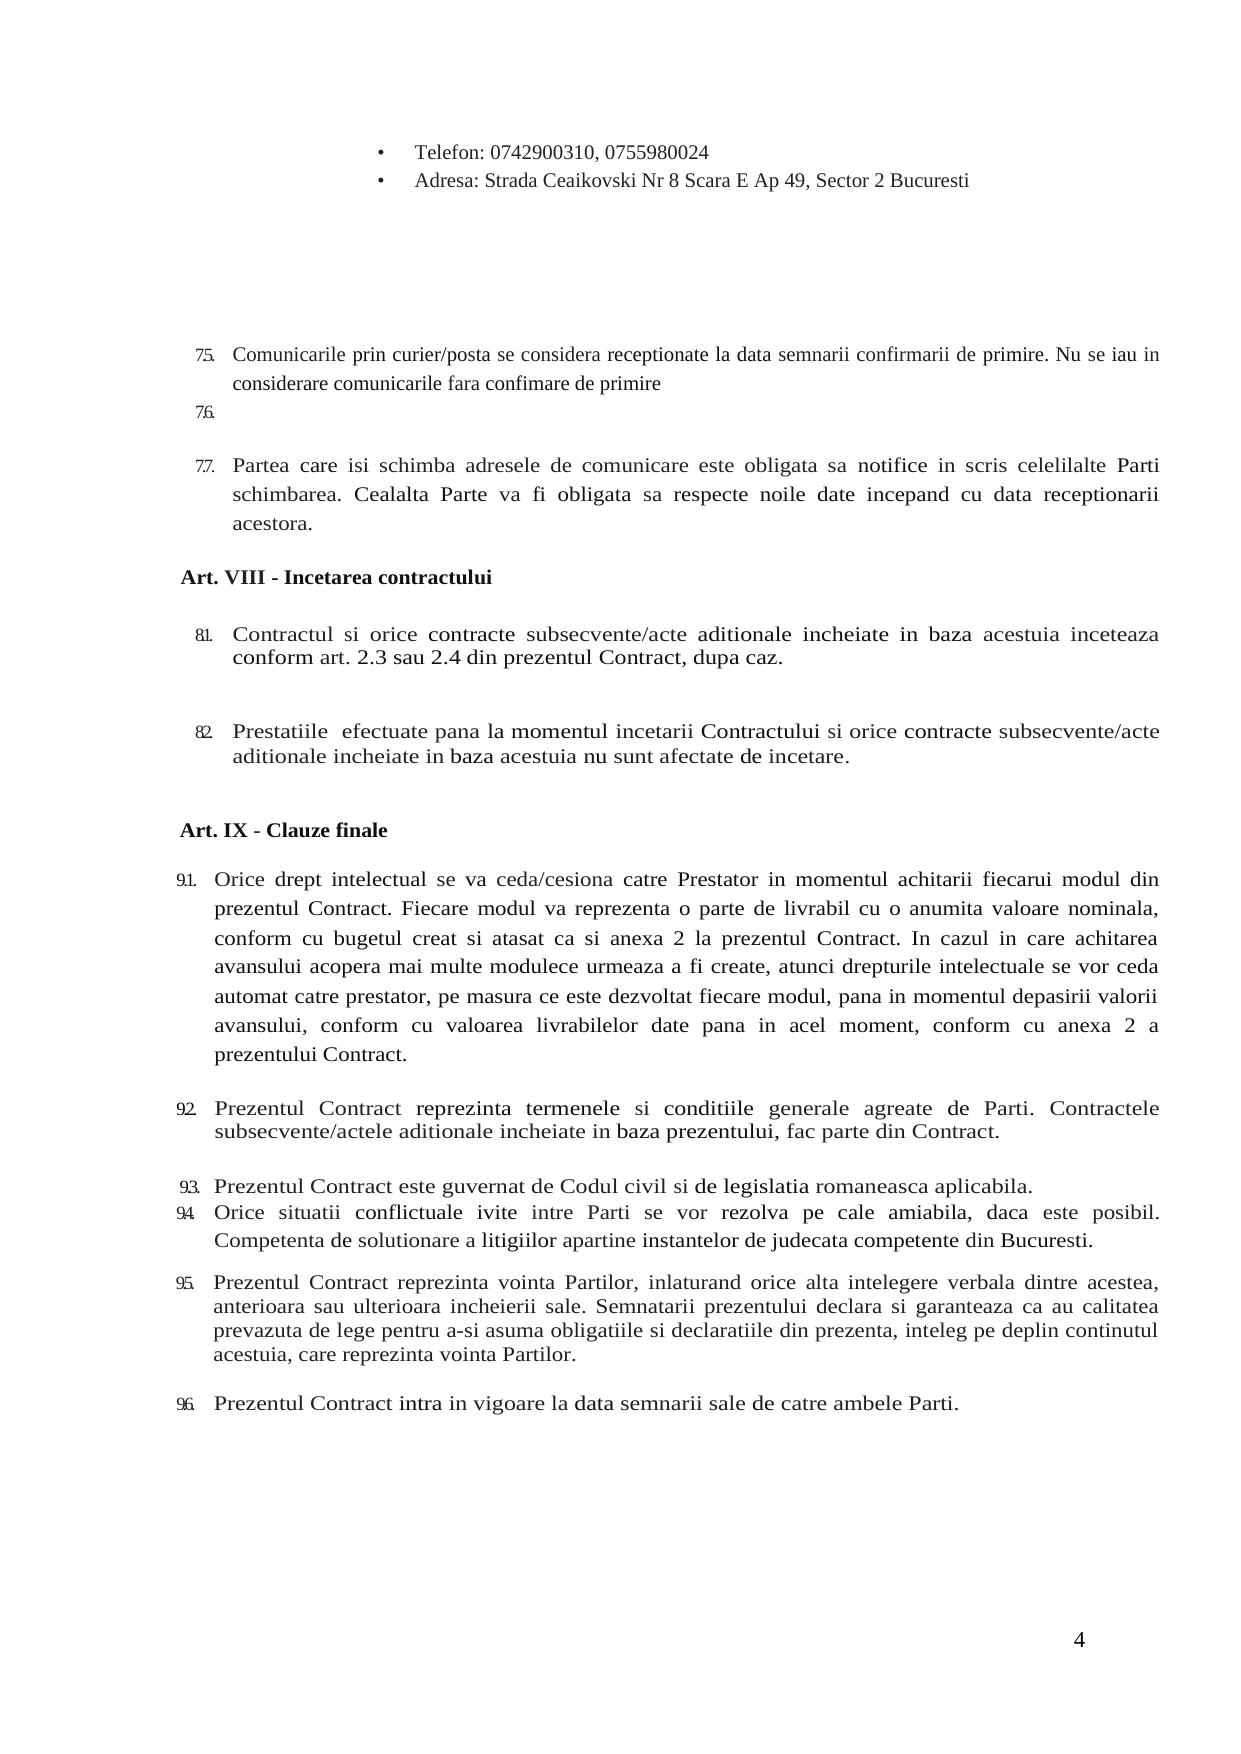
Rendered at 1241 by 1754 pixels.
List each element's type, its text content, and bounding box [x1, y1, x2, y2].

list Adresa: Strada Ceaikovski Nr 8 Scara E Ap 49, Sector 2 Bucuresti [377, 168, 1160, 192]
subtitle Art. VIII - Incetarea contractului [180, 565, 1160, 589]
subtitle Art. IX - Clauze finale [179, 818, 1160, 842]
list Prezentul Contract este guvernat de Codul civil si de legislatia romaneasca aplicabila. [179, 1168, 1160, 1199]
list Orice drept intelectual se va ceda/cesiona catre Prestator in momentul achitarii fiecarui modul din prezentul Contract. Fiecare modul va reprezenta o parte de livrabil cu o anumita valoare nominala, conform cu bugetul creat si atasat ca si anexa 2 la prezentul Contract. In cazul in care achitarea avansului acopera mai multe modulece urmeaza a fi create, atunci drepturile intelectuale se vor ceda automat catre prestator, pe masura ce este dezvoltat fiecare modul, pana in momentul depasirii valorii avansului, conform cu valoarea livrabilelor date pana in acel moment, conform cu anexa 2 a prezentului Contract. [176, 867, 1160, 1066]
list Prezentul Contract intra in vigoare la data semnarii sale de catre ambele Parti. [176, 1391, 1160, 1415]
list Telefon: 0742900310, 0755980024 [377, 139, 1160, 164]
list Partea care isi schimba adresele de comunicare este obligata sa notifice in scris celelilalte Parti schimbarea. Cealalta Parte va fi obligata sa respecte noile date incepand cu data receptionarii acestora. [195, 453, 1160, 535]
list Comunicarile prin curier/posta se considera receptionate la data semnarii confirmarii de primire. Nu se iau in considerare comunicarile fara confimare de primire [195, 342, 1160, 394]
list Prestatiile efectuate pana la momentul incetarii Contractului si orice contracte subsecvente/acte aditionale incheiate in baza acestuia nu sunt afectate de incetare. [195, 719, 1160, 768]
list Contractul si orice contracte subsecvente/acte aditionale incheiate in baza acestuia inceteaza conform art. 2.3 sau 2.4 din prezentul Contract, dupa caz. [195, 623, 1160, 669]
list Orice situatii conflictuale ivite intre Parti se vor rezolva pe cale amiabila, daca este posibil. Competenta de solutionare a litigiilor apartine instantelor de judecata competente din Bucuresti. [176, 1199, 1160, 1252]
list Prezentul Contract reprezinta termenele si conditiile generale agreate de Parti. Contractele subsecvente/actele aditionale incheiate in baza prezentului, fac parte din Contract. [176, 1096, 1160, 1143]
list Prezentul Contract reprezinta vointa Partilor, inlaturand orice alta intelegere verbala dintre acestea, anterioara sau ulterioara incheierii sale. Semnatarii prezentului declara si garanteaza ca au calitatea prevazuta de lege pentru a-si asuma obligatiile si declaratiile din prezenta, inteleg pe deplin continutul acestuia, care reprezinta vointa Partilor. [176, 1270, 1161, 1366]
